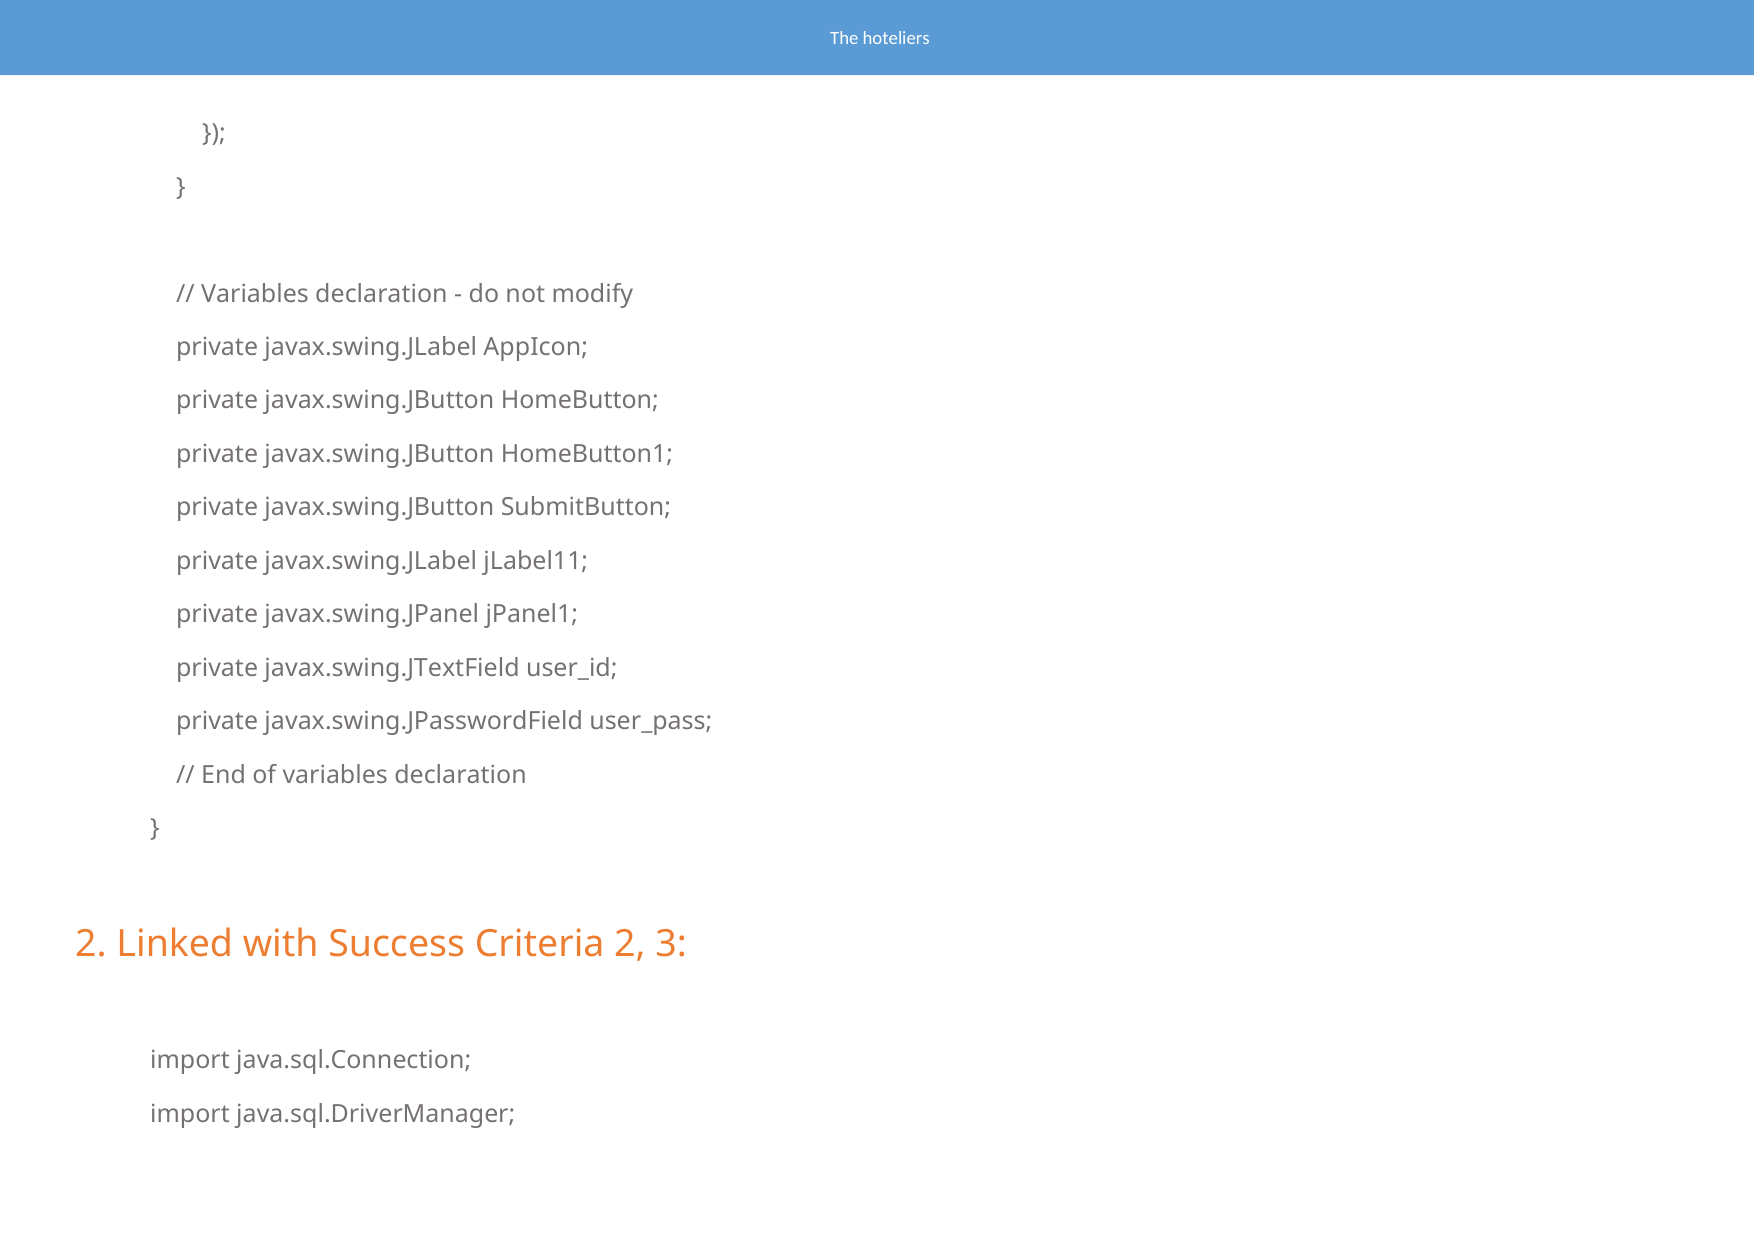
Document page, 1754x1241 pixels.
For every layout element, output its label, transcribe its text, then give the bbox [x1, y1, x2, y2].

list Linked with Success Criteria 2, 3: [75, 917, 1679, 968]
text private javax.swing.JPanel jPanel1; [75, 596, 1679, 630]
text private javax.swing.JLabel AppIcon; [75, 329, 1679, 363]
text }); [75, 115, 1679, 149]
text // End of variables declaration [75, 756, 1679, 790]
text // Variables declaration - do not modify [75, 275, 1679, 309]
text private javax.swing.JLabel jLabel11; [75, 542, 1679, 577]
text } [75, 810, 1679, 844]
text } [75, 168, 1679, 202]
text private javax.swing.JTextField user_id; [75, 649, 1679, 683]
text import java.sql.Connection; [75, 1042, 1679, 1076]
text import java.sql.DriverManager; [75, 1095, 1679, 1129]
text private javax.swing.JButton HomeButton1; [75, 436, 1679, 470]
text private javax.swing.JPasswordField user_pass; [75, 703, 1679, 737]
text private javax.swing.JButton SubmitButton; [75, 489, 1679, 523]
text private javax.swing.JButton HomeButton; [75, 382, 1679, 416]
